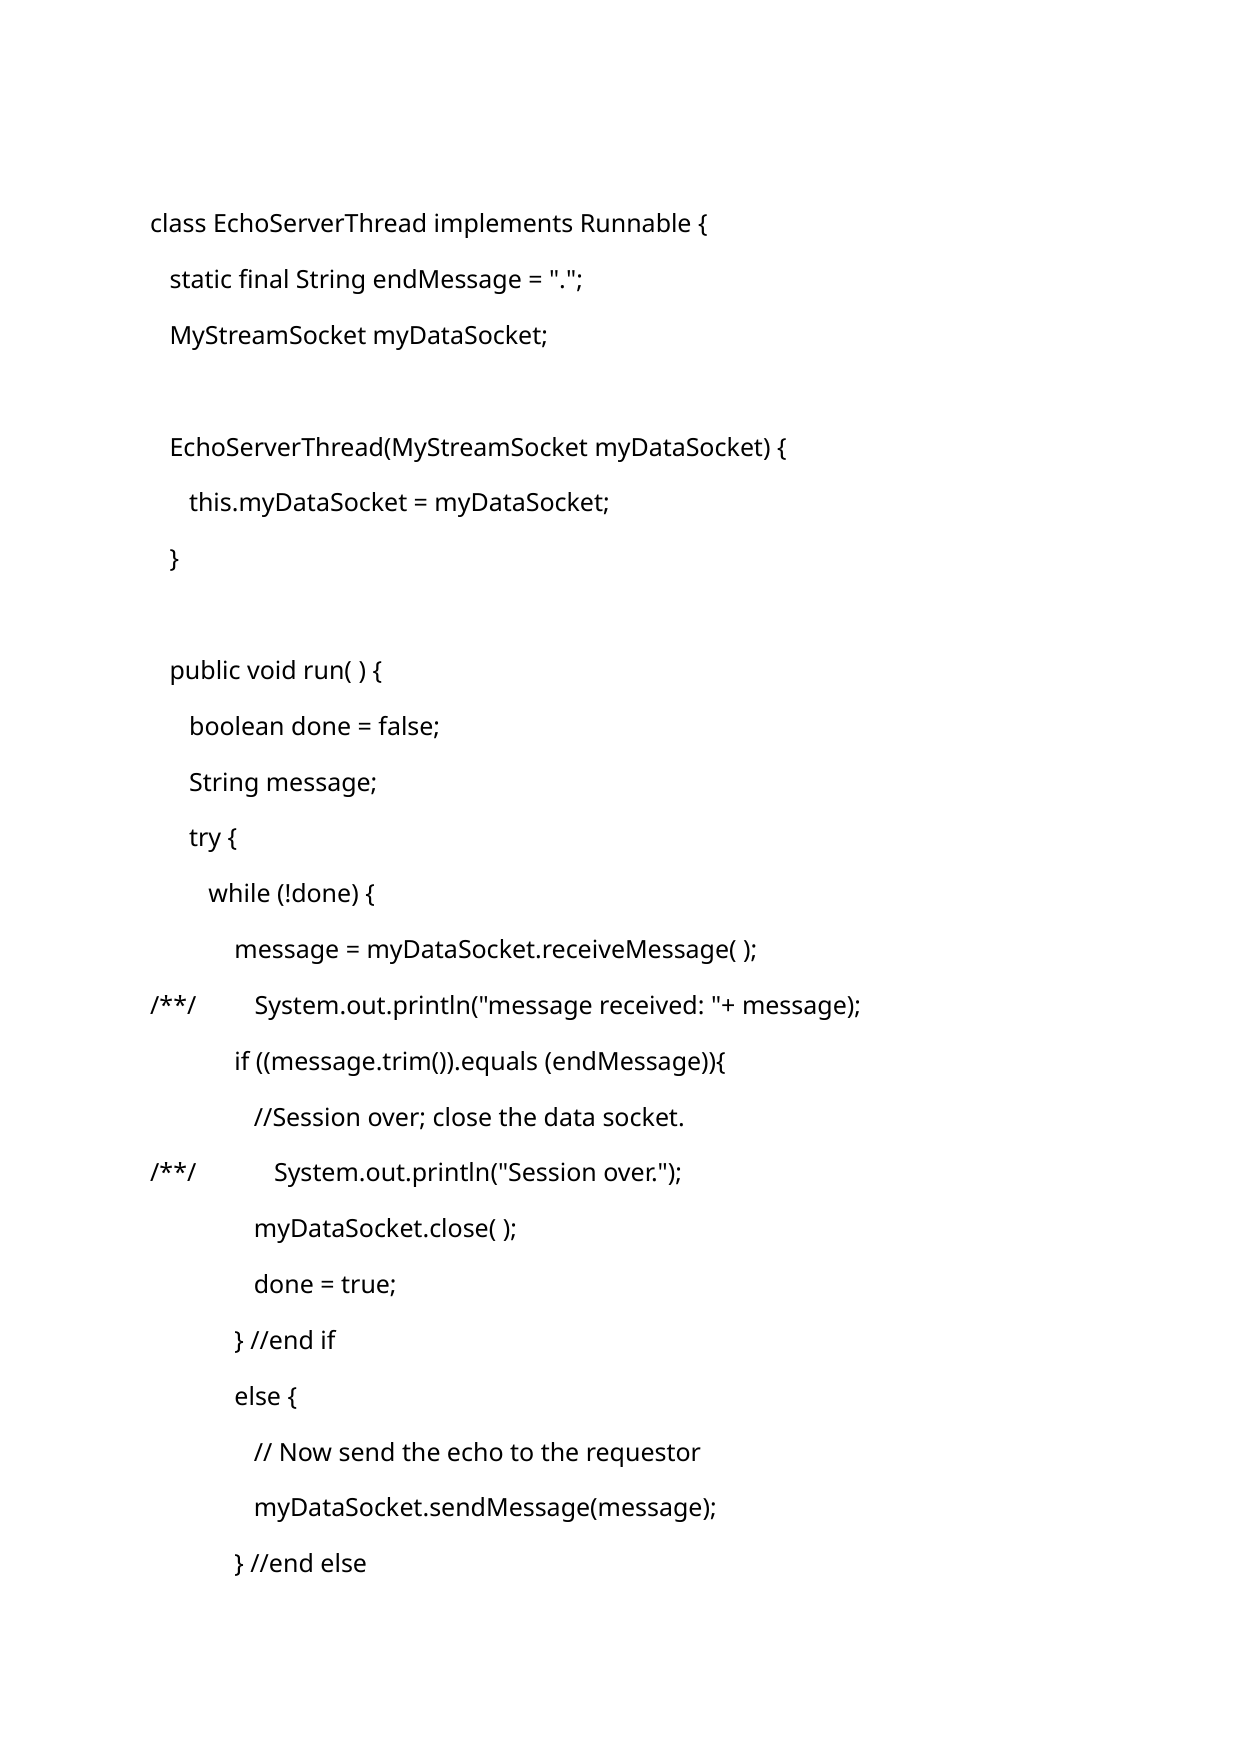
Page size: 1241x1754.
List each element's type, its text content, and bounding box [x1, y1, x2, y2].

text myDataSocket.sendMessage(message); [150, 1490, 1090, 1524]
text //Session over; close the data socket. [150, 1099, 1090, 1133]
text static final String endMessage = "."; [150, 262, 1090, 296]
text String message; [150, 764, 1090, 798]
text if ((message.trim()).equals (endMessage)){ [150, 1043, 1090, 1077]
text } //end if [150, 1322, 1090, 1357]
text while (!done) { [150, 876, 1090, 910]
text boolean done = false; [150, 708, 1090, 742]
text } [150, 541, 1090, 575]
text class EchoServerThread implements Runnable { [150, 206, 1090, 240]
text public void run( ) { [150, 652, 1090, 687]
text } //end else [150, 1546, 1090, 1580]
text else { [150, 1378, 1090, 1412]
text /**/ System.out.println("Session over."); [150, 1155, 1090, 1189]
text MyStreamSocket myDataSocket; [150, 317, 1090, 352]
text this.myDataSocket = myDataSocket; [150, 485, 1090, 519]
text // Now send the echo to the requestor [150, 1434, 1090, 1468]
text message = myDataSocket.receiveMessage( ); [150, 932, 1090, 966]
text /**/ System.out.println("message received: "+ message); [150, 987, 1090, 1022]
text myDataSocket.close( ); [150, 1211, 1090, 1245]
text EchoServerThread(MyStreamSocket myDataSocket) { [150, 429, 1090, 463]
text done = true; [150, 1267, 1090, 1301]
text try { [150, 820, 1090, 854]
